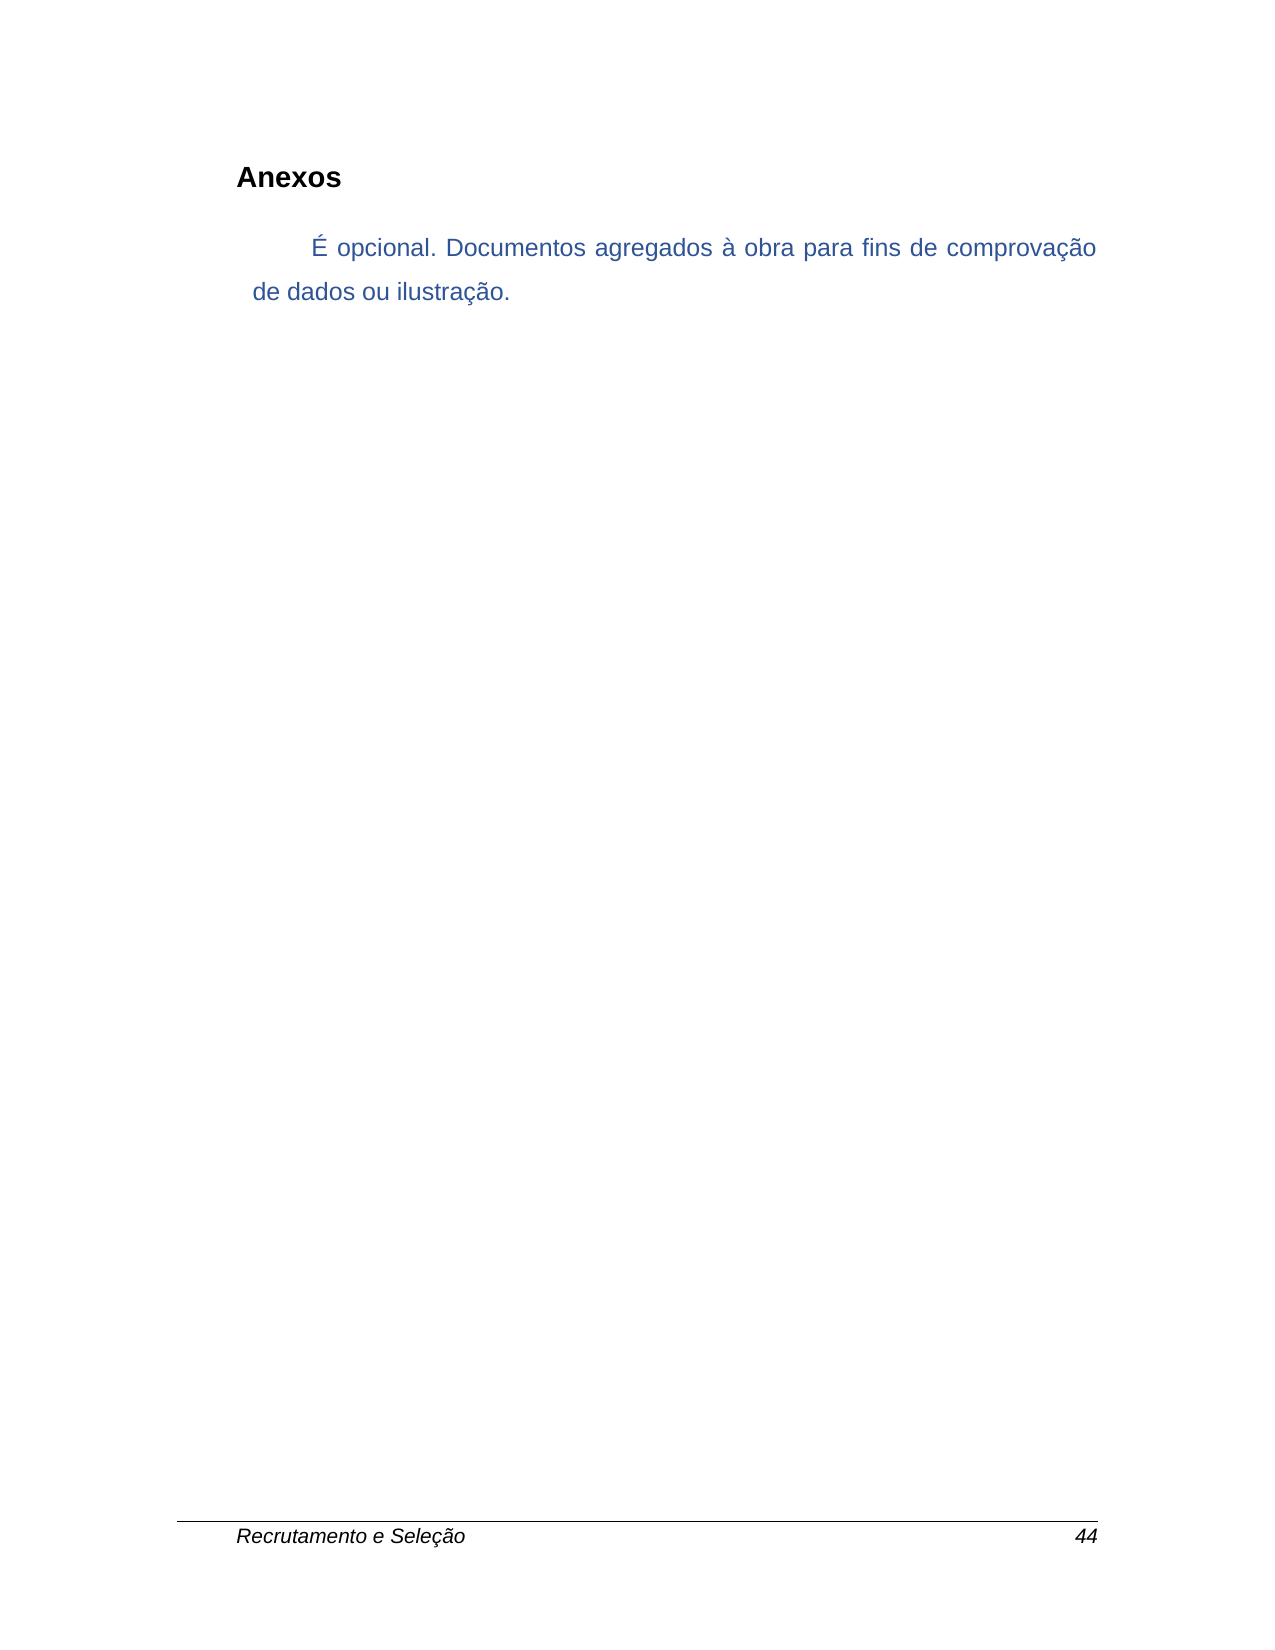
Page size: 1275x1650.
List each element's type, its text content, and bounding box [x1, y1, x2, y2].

title Anexos [177, 160, 1098, 194]
text É opcional. Documentos agregados à obra para fins de comprovação de dados ou ilustração. [252, 233, 1098, 305]
